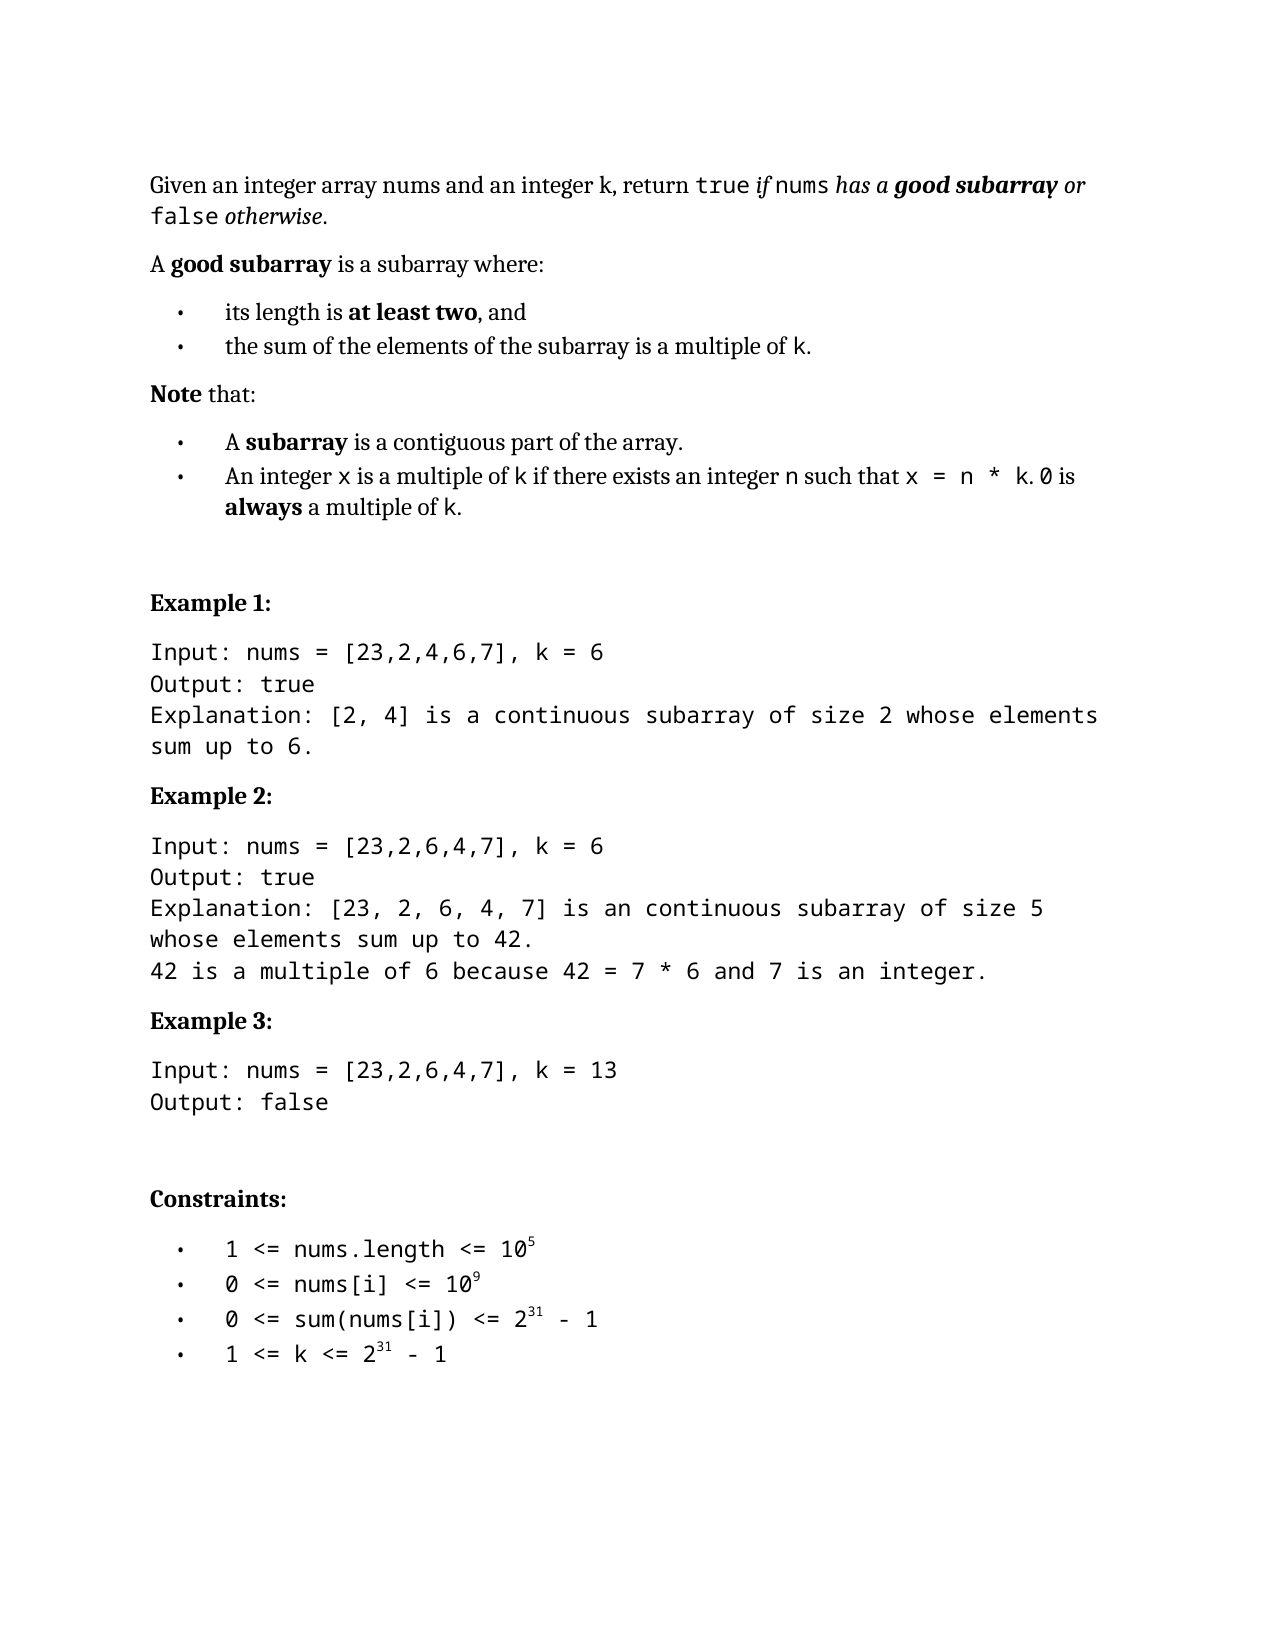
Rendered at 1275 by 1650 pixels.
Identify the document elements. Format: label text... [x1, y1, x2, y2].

list An integer x is a multiple of k if there exists an integer n such that x = n * k. 0 is always a multiple of k. [175, 460, 1125, 522]
text A good subarray is a subarray where: [150, 250, 1125, 279]
list 1 <= nums.length <= 105 [175, 1232, 1125, 1264]
text Constraints: [150, 1185, 1125, 1214]
list A subarray is a contiguous part of the array. [175, 427, 1125, 456]
text Example 1: [150, 589, 1125, 617]
list 0 <= nums[i] <= 109 [175, 1267, 1125, 1299]
list its length is at least two, and [175, 297, 1125, 326]
text Given an integer array nums and an integer k, return true if nums has a good subarray or false otherwise. [150, 169, 1125, 231]
text Example 2: [150, 782, 1125, 811]
text Input: nums = [23,2,4,6,7], k = 6 Output: true Explanation: [2, 4] is a continuous subarray of size 2 whose elements sum up to 6. [150, 636, 1125, 761]
text Input: nums = [23,2,6,4,7], k = 6 Output: true Explanation: [23, 2, 6, 4, 7] is an continuous subarray of size 5 whose elements sum up to 42. 42 is a multiple of 6 because 42 = 7 * 6 and 7 is an integer. [150, 829, 1125, 986]
list 1 <= k <= 231 - 1 [175, 1337, 1125, 1369]
list 0 <= sum(nums[i]) <= 231 - 1 [175, 1302, 1125, 1334]
text Example 3: [150, 1007, 1125, 1035]
text Input: nums = [23,2,6,4,7], k = 13 Output: false [150, 1054, 1125, 1117]
text Note that: [150, 380, 1125, 409]
list the sum of the elements of the subarray is a multiple of k. [175, 330, 1125, 361]
